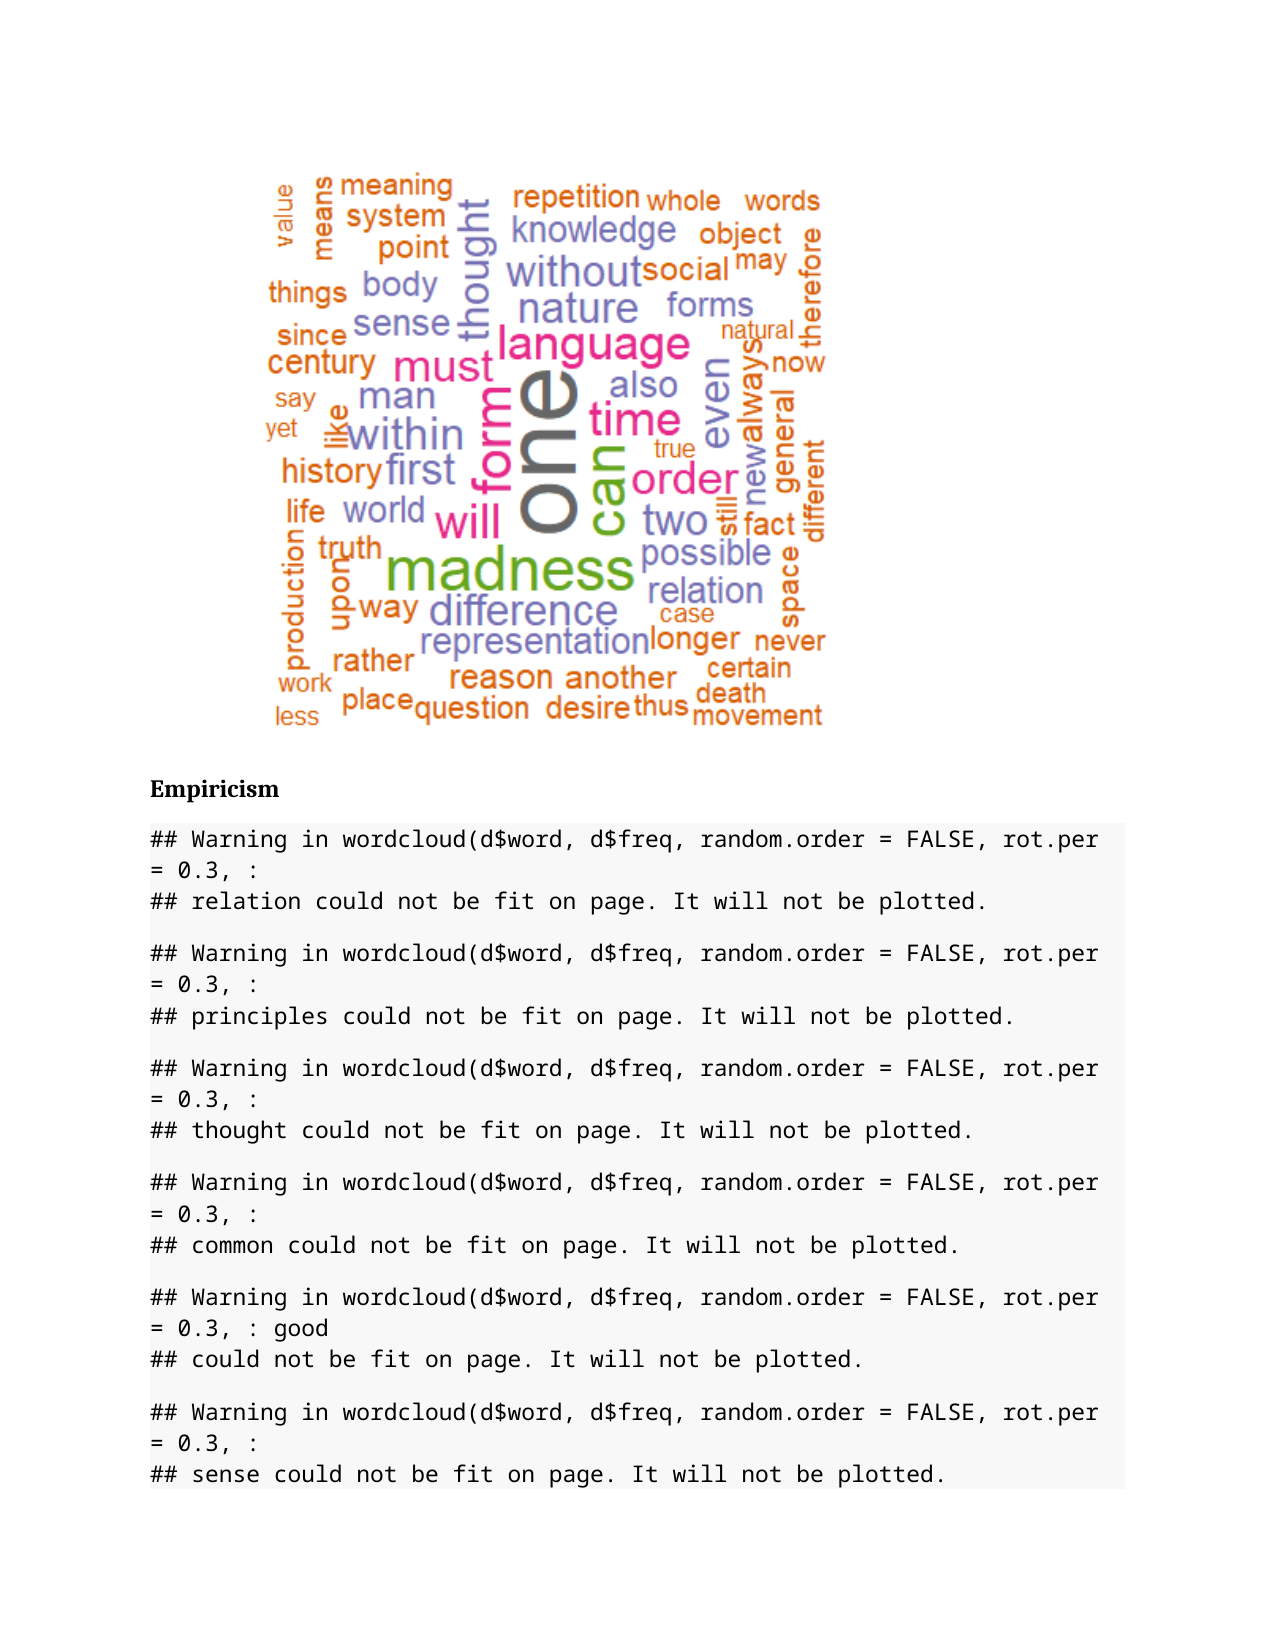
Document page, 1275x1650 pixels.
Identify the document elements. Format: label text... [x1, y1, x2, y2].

text ## Warning in wordcloud(d$word, d$freq, random.order = FALSE, rot.per = 0.3, : ## relation could not be fit on page. It will not be plotted. [150, 823, 1125, 916]
picture [168, 150, 927, 757]
text ## Warning in wordcloud(d$word, d$freq, random.order = FALSE, rot.per = 0.3, : ## sense could not be fit on page. It will not be plotted. [150, 1396, 1125, 1489]
text ## Warning in wordcloud(d$word, d$freq, random.order = FALSE, rot.per = 0.3, : ## principles could not be fit on page. It will not be plotted. [150, 937, 1125, 1031]
text Empiricism [150, 775, 1125, 804]
text ## Warning in wordcloud(d$word, d$freq, random.order = FALSE, rot.per = 0.3, : ## common could not be fit on page. It will not be plotted. [150, 1166, 1125, 1260]
text ## Warning in wordcloud(d$word, d$freq, random.order = FALSE, rot.per = 0.3, : ## thought could not be fit on page. It will not be plotted. [150, 1052, 1125, 1146]
text ## Warning in wordcloud(d$word, d$freq, random.order = FALSE, rot.per = 0.3, : good ## could not be fit on page. It will not be plotted. [150, 1281, 1125, 1375]
